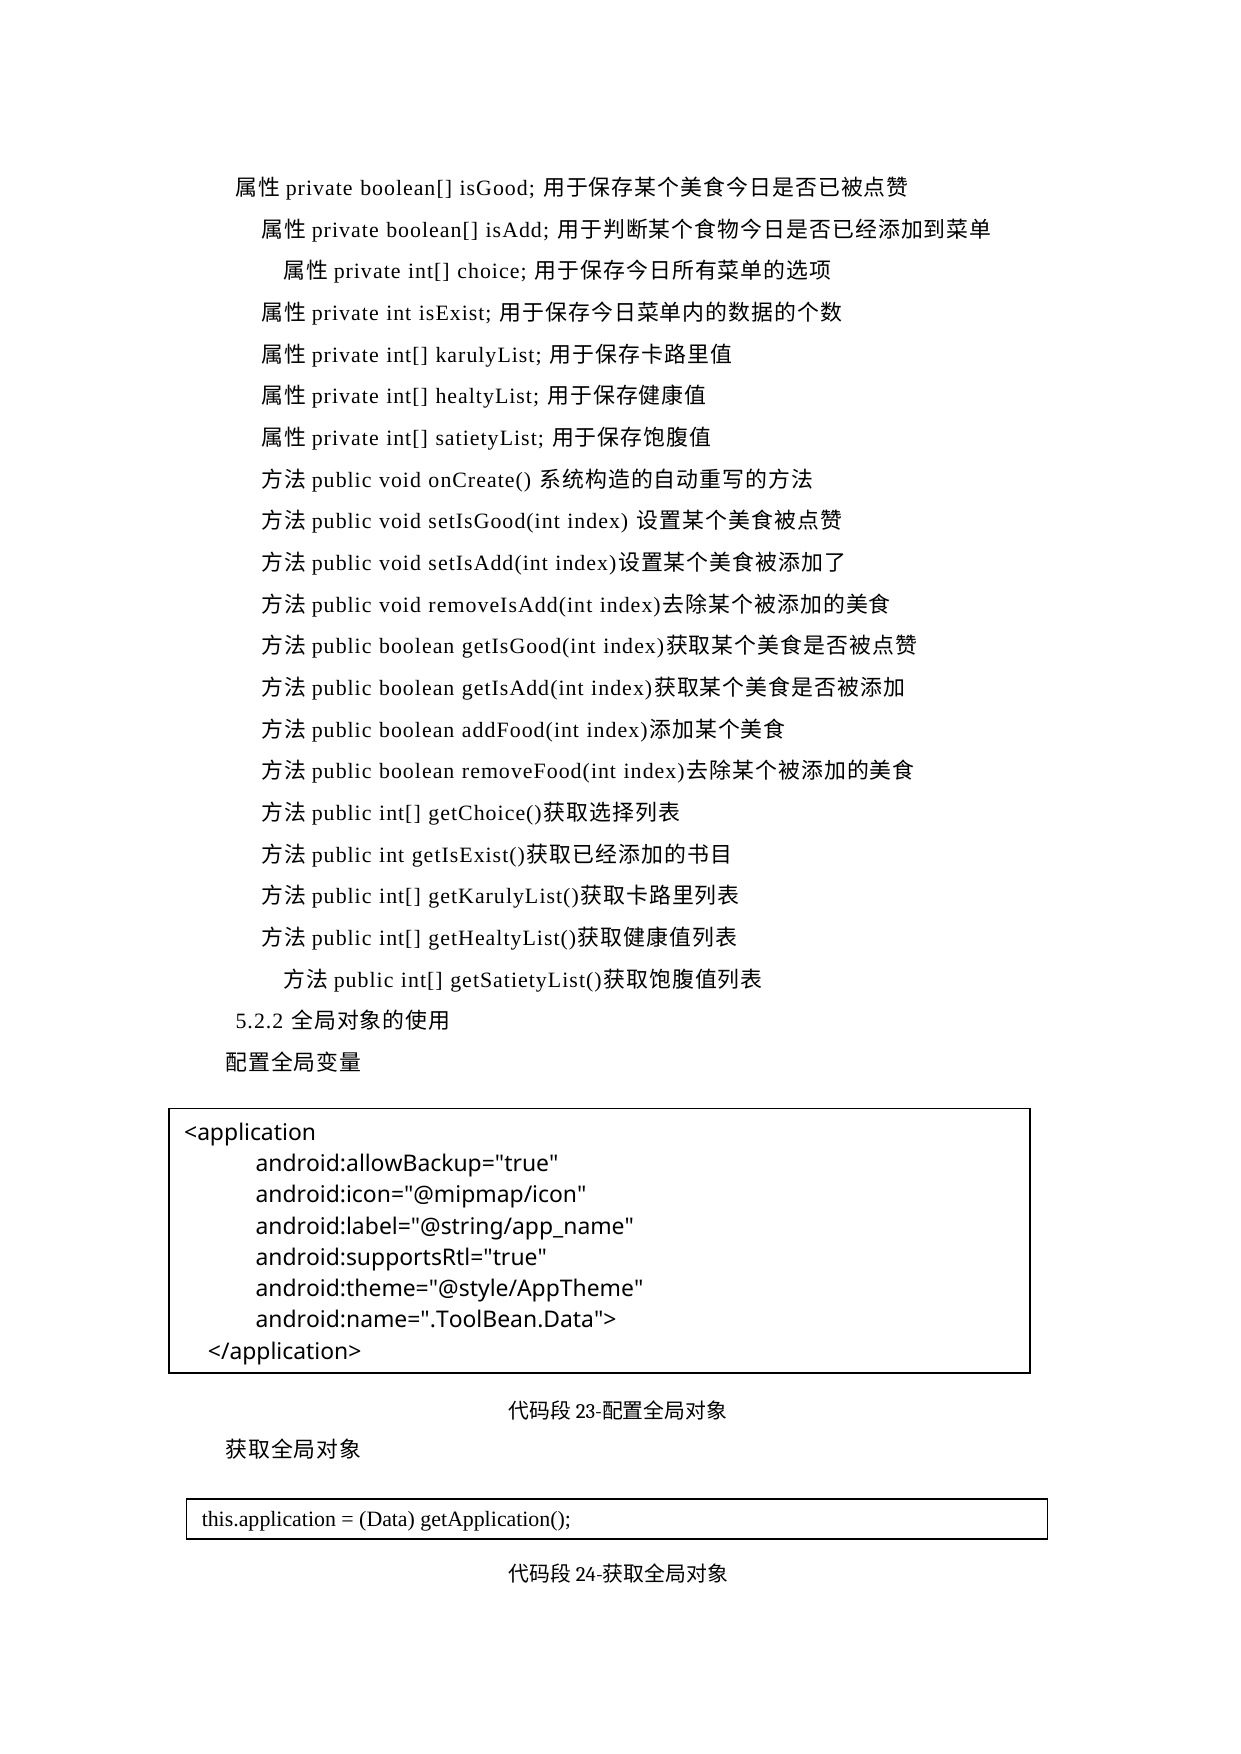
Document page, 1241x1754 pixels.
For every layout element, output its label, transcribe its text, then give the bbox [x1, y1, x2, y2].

text 方法public boolean getIsGood(int index)获取某个美食是否被点赞 [187, 620, 1053, 662]
text 方法public boolean getIsAdd(int index)获取某个美食是否被添加 [187, 662, 1053, 704]
text 属性private int[] karulyList; 用于保存卡路里值 [187, 329, 1053, 370]
text 属性private int[] satietyList; 用于保存饱腹值 [187, 412, 1053, 454]
text 方法public int[] getKarulyList()获取卡路里列表 [187, 870, 1053, 912]
text 属性private boolean[] isAdd; 用于判断某个食物今日是否已经添加到菜单 [187, 204, 1053, 245]
text 方法public boolean removeFood(int index)去除某个被添加的美食 [187, 745, 1053, 787]
text 方法public int[] getSatietyList()获取饱腹值列表 [187, 954, 1053, 995]
text 属性private int[] healtyList; 用于保存健康值 [187, 370, 1053, 412]
text 属性private boolean[] isGood; 用于保存某个美食今日是否已被点赞 [187, 162, 1053, 204]
text 方法public void removeIsAdd(int index)去除某个被添加的美食 [187, 579, 1053, 620]
text 方法public void setIsGood(int index) 设置某个美食被点赞 [187, 495, 1053, 537]
text 方法public void onCreate() 系统构造的自动重写的方法 [187, 454, 1053, 495]
text 方法public int getIsExist()获取已经添加的书目 [187, 829, 1053, 870]
text 方法public void setIsAdd(int index)设置某个美食被添加了 [187, 537, 1053, 579]
text 配置全局变量 [187, 1037, 1053, 1079]
text 5.2.2 全局对象的使用 [187, 995, 1053, 1037]
text 方法public boolean addFood(int index)添加某个美食 [187, 704, 1053, 745]
text 方法public int[] getChoice()获取选择列表 [187, 787, 1053, 829]
text 属性private int[] choice; 用于保存今日所有菜单的选项 [187, 245, 1053, 287]
text 方法public int[] getHealtyList()获取健康值列表 [187, 912, 1053, 954]
text 属性private int isExist; 用于保存今日菜单内的数据的个数 [187, 287, 1053, 329]
text 获取全局对象 [187, 1079, 1053, 1466]
